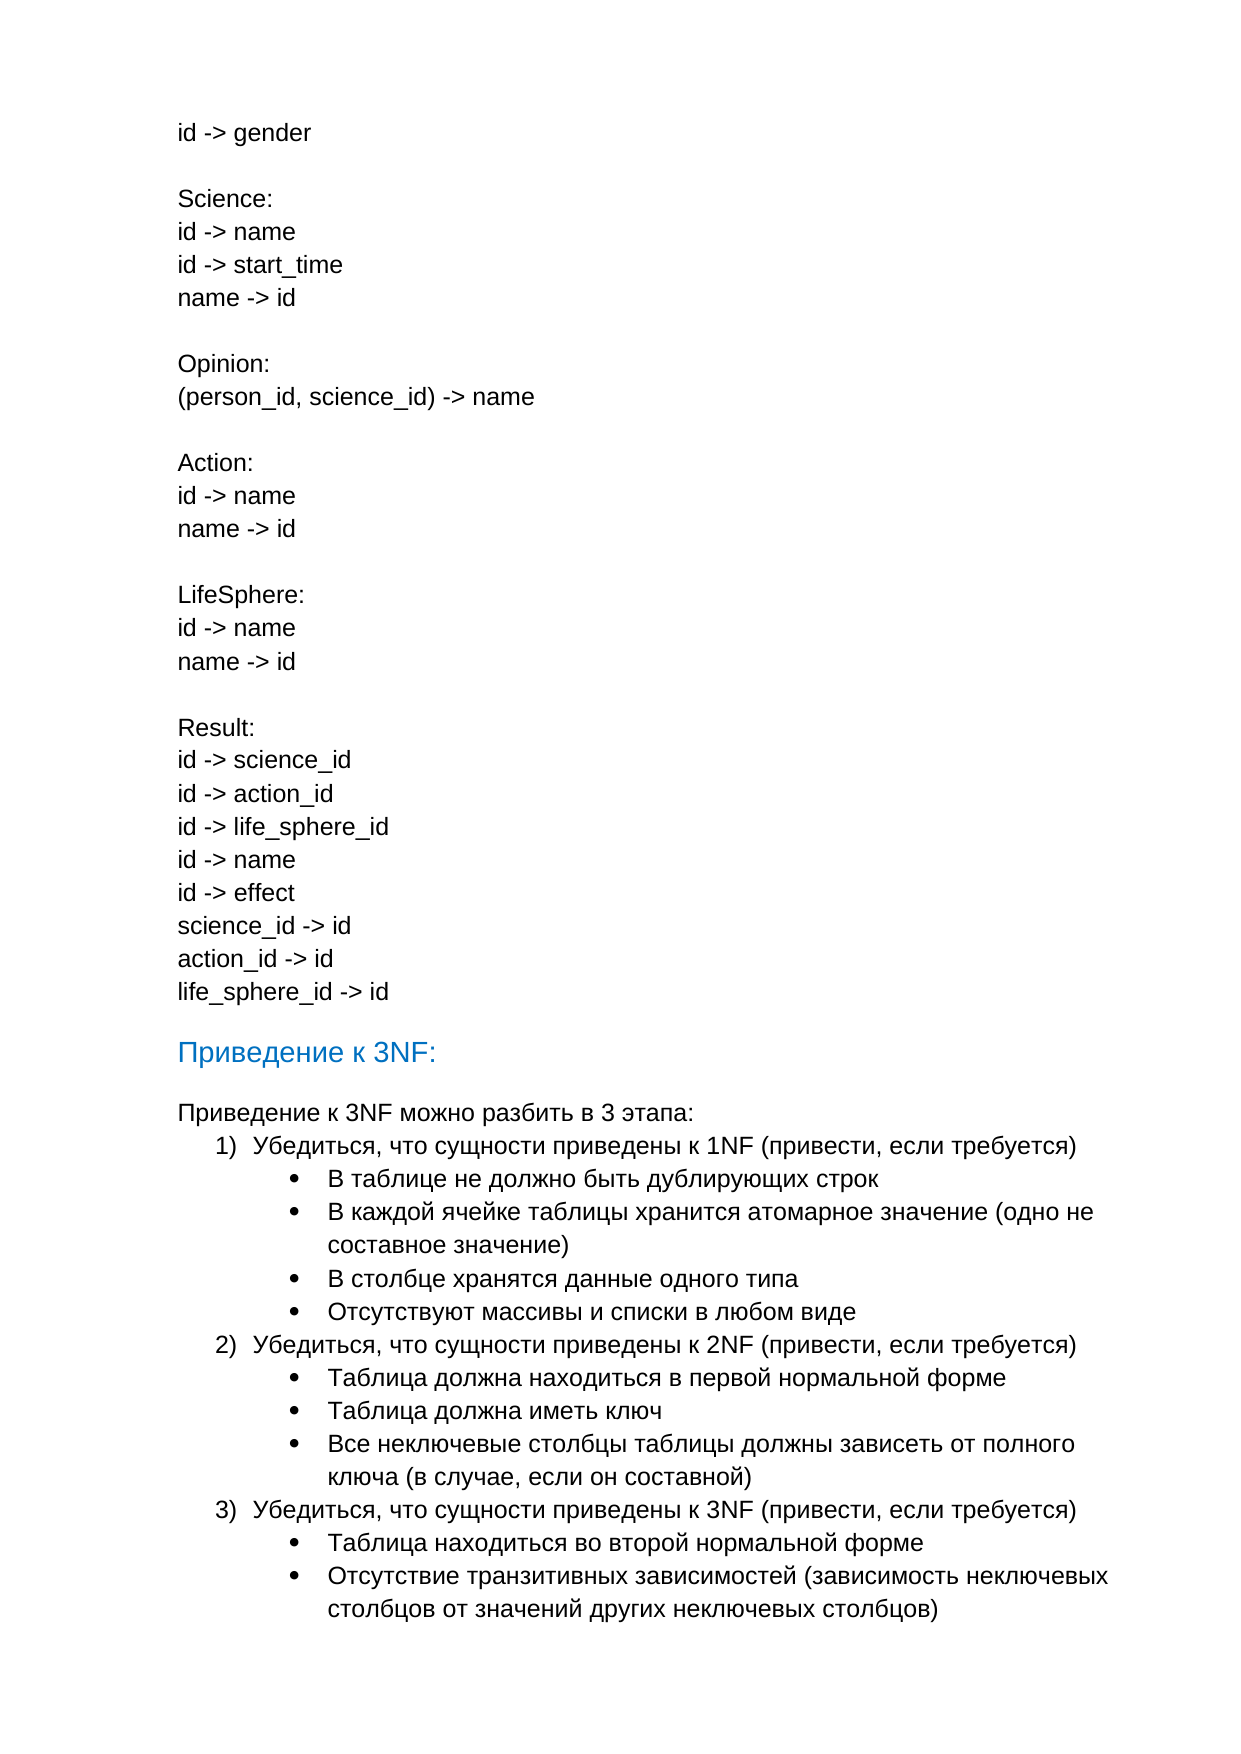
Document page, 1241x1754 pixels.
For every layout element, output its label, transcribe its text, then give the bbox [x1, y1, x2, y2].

text id -> action_id [177, 778, 1152, 807]
text Opinion: [177, 349, 1152, 378]
text id -> start_time [177, 250, 1152, 279]
text Result: [177, 712, 1152, 741]
text life_sphere_id -> id [177, 977, 1152, 1005]
text science_id -> id [177, 911, 1152, 939]
list Таблица должна находиться в первой нормальной форме [290, 1363, 1152, 1392]
text Action: [177, 448, 1152, 477]
text id -> name [177, 613, 1152, 642]
list В каждой ячейке таблицы хранится атомарное значение (одно не составное значение) [290, 1197, 1152, 1259]
text action_id -> id [177, 944, 1152, 972]
text name -> id [177, 283, 1152, 312]
list Убедиться, что сущности приведены к 3NF (привести, если требуется) [215, 1495, 1152, 1524]
text id -> effect [177, 878, 1152, 906]
text id -> gender [177, 118, 1152, 147]
text Приведение к 3NF: [177, 1035, 1152, 1068]
text name -> id [177, 646, 1152, 675]
list Убедиться, что сущности приведены к 1NF (привести, если требуется) [215, 1131, 1152, 1160]
list Все неключевые столбцы таблицы должны зависеть от полного ключа (в случае, если он составной) [290, 1429, 1152, 1491]
text id -> name [177, 844, 1152, 873]
text Science: [177, 184, 1152, 213]
text LifeSphere: [177, 580, 1152, 609]
text name -> id [177, 514, 1152, 543]
text Приведение к 3NF можно разбить в 3 этапа: [177, 1098, 1152, 1127]
text id -> life_sphere_id [177, 812, 1152, 840]
list Таблица должна иметь ключ [290, 1396, 1152, 1425]
list Отсутствие транзитивных зависимостей (зависимость неключевых столбцов от значений других неключевых столбцов) [290, 1561, 1152, 1623]
list Отсутствуют массивы и списки в любом виде [290, 1297, 1152, 1326]
text id -> science_id [177, 746, 1152, 774]
list В таблице не должно быть дублирующих строк [290, 1164, 1152, 1193]
list Таблица находиться во второй нормальной форме [290, 1528, 1152, 1557]
list Убедиться, что сущности приведены к 2NF (привести, если требуется) [215, 1330, 1152, 1358]
text id -> name [177, 217, 1152, 246]
list В столбце хранятся данные одного типа [290, 1263, 1152, 1292]
text id -> name [177, 481, 1152, 510]
text (person_id, science_id) -> name [177, 382, 1152, 411]
